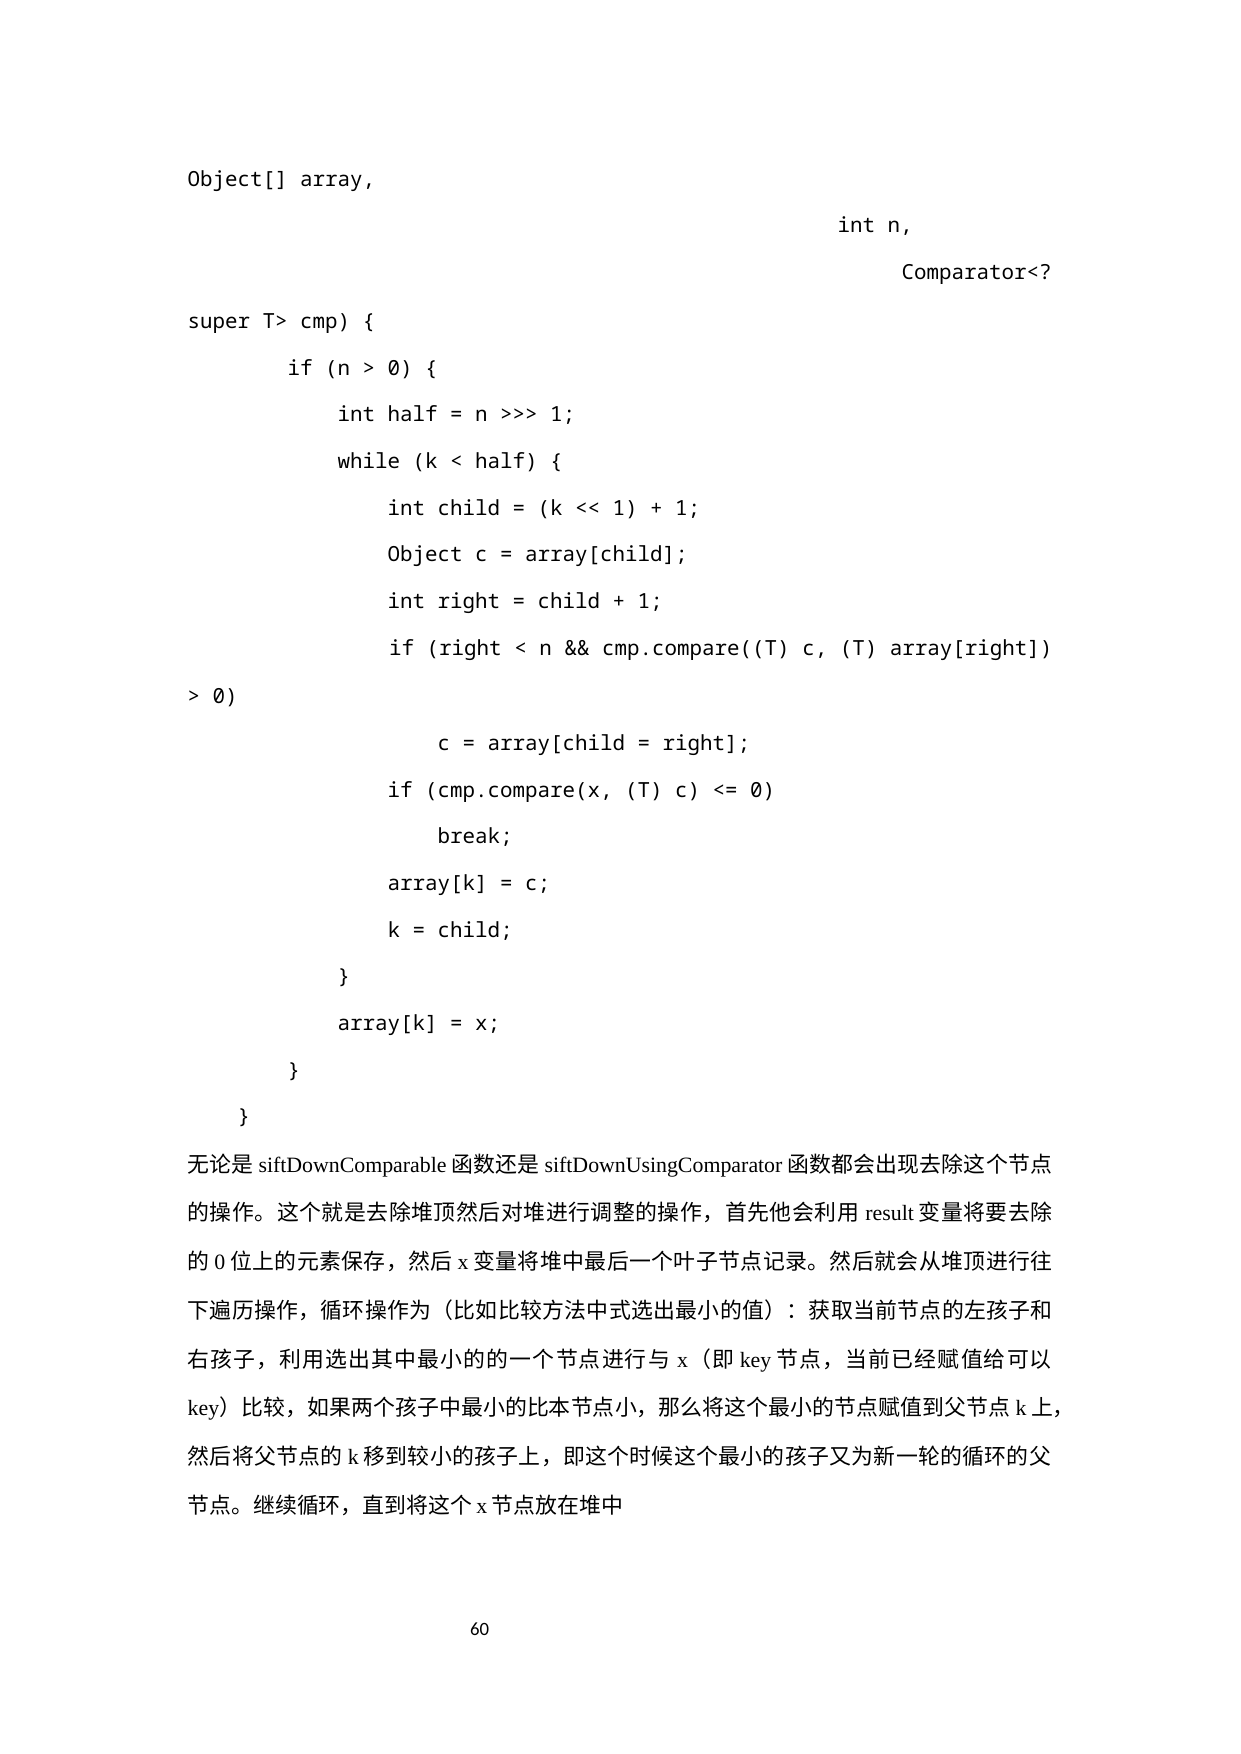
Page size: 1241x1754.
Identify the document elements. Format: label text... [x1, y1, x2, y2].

text Object c = array[child]; [187, 537, 1053, 570]
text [187, 162, 1053, 194]
text int right = child + 1; [187, 584, 1053, 617]
text c = array[child = right]; [187, 726, 1053, 759]
text array[k] = x; [187, 1006, 1053, 1039]
text } [187, 1099, 1053, 1132]
text break; [187, 819, 1053, 852]
text } [187, 959, 1053, 992]
text int child = (k << 1) + 1; [187, 491, 1053, 523]
text int half = n >>> 1; [187, 397, 1053, 430]
text if (n > 0) { [187, 351, 1053, 383]
text if (cmp.compare(x, (T) c) <= 0) [187, 773, 1053, 805]
text k = child; [187, 913, 1053, 945]
text Comparator<? super T> cmp) { [187, 255, 1053, 337]
text if (right < n && cmp.compare((T) c, (T) array[right]) > 0) [187, 631, 1053, 712]
text } [187, 1053, 1053, 1085]
text while (k < half) { [187, 444, 1053, 477]
text 无论是siftDownComparable函数还是siftDownUsingComparator函数都会出现去除这个节点的操作。这个就是去除堆顶然后对堆进行调整的操作，首先他会利用result变量将要去除的0位上的元素保存，然后x变量将堆中最后一个叶子节点记录。然后就会从堆顶进行往下遍历操作，循环操作为（比如比较方法中式选出最小的值）：获取当前节点的左孩子和右孩子，利用选出其中最小的的一个节点进行与x（即key节点，当前已经赋值给可以key）比较，如果两个孩子中最小的比本节点小，那么将这个最小的节点赋值到父节点k上，然后将父节点的k移到较小的孩子上，即这个时候这个最小的孩子又为新一轮的循环的父节点。继续循环，直到将这个x节点放在堆中 [187, 1146, 1053, 1520]
text array[k] = c; [187, 866, 1053, 899]
text int n, [187, 209, 1053, 241]
